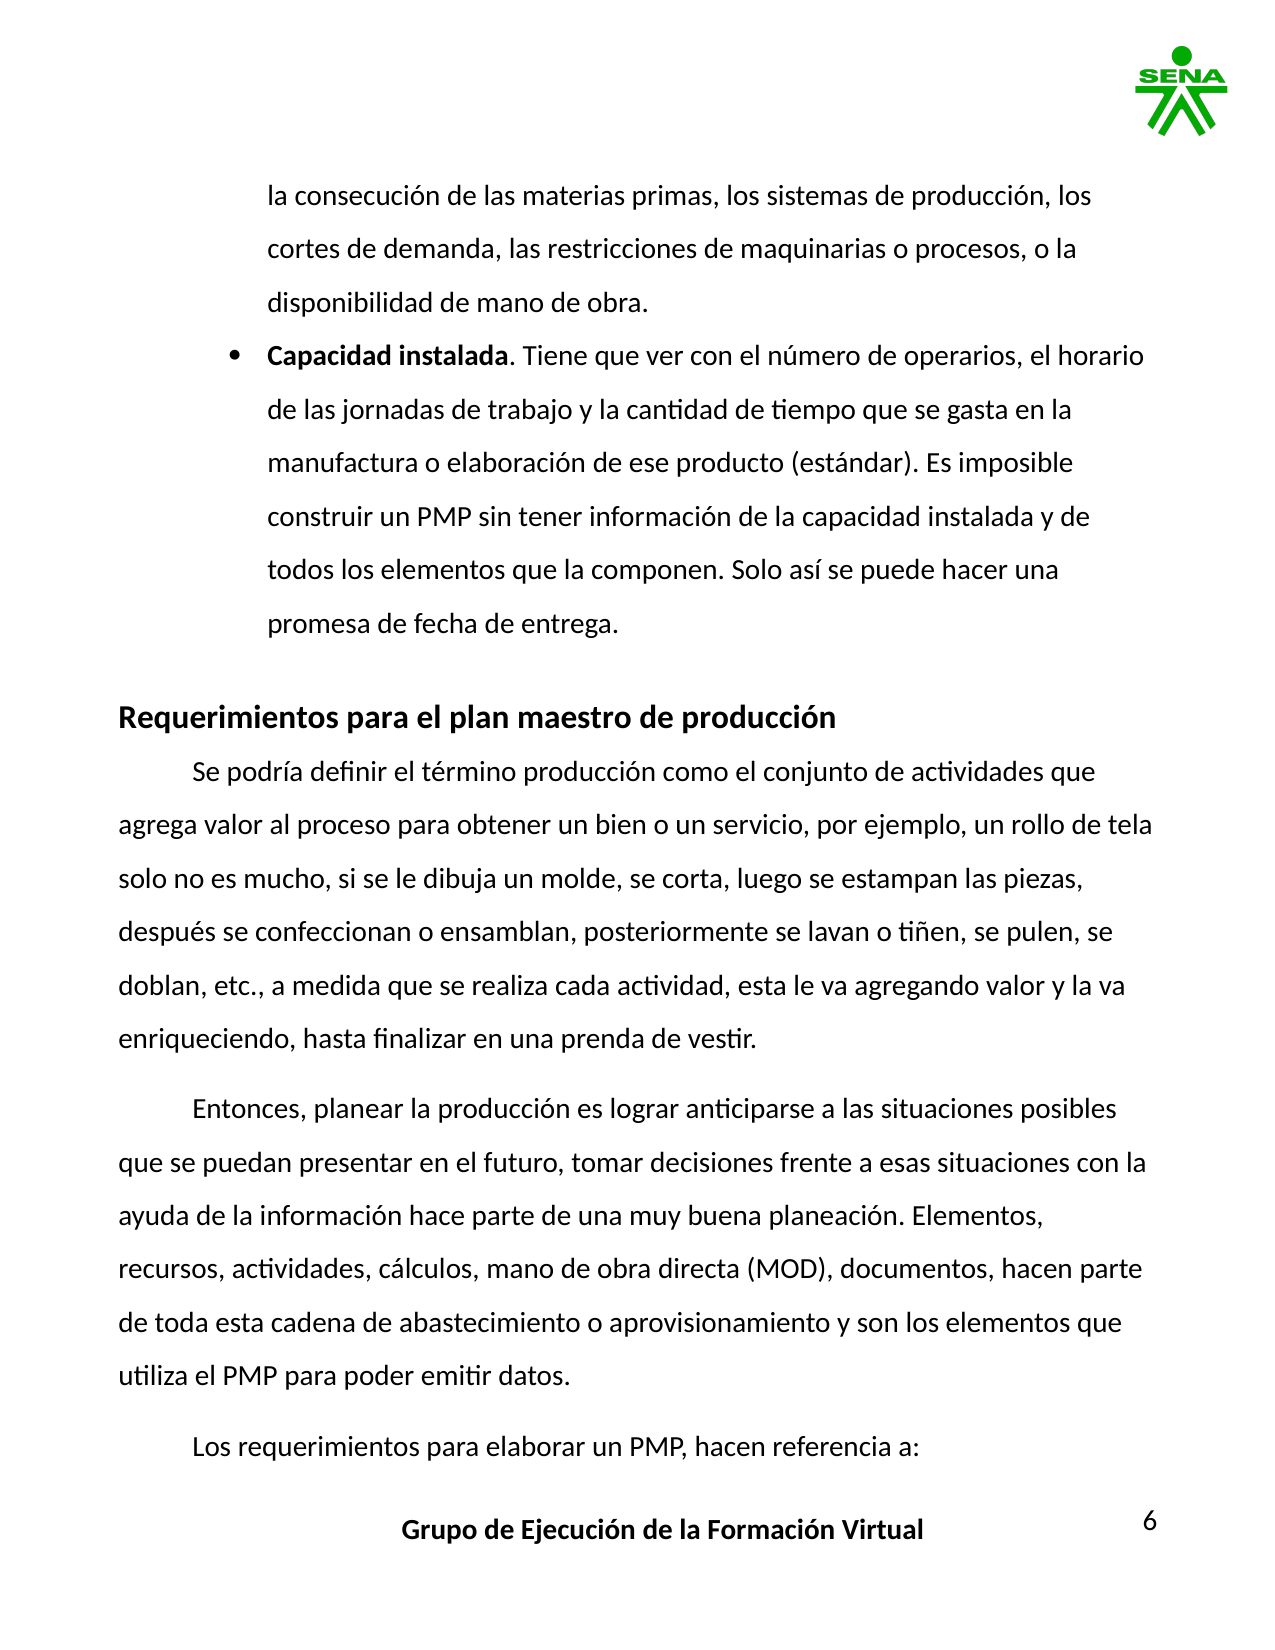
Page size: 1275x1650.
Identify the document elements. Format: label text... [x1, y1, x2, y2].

text Los requerimientos para elaborar un PMP, hacen referencia a: [118, 1428, 1157, 1463]
subtitle Requerimientos para el plan maestro de producción [118, 696, 1157, 736]
text Se podría definir el término producción como el conjunto de actividades que agrega valor al proceso para obtener un bien o un servicio, por ejemplo, un rollo de tela solo no es mucho, si se le dibuja un molde, se corta, luego se estampan las piezas, después se confeccionan o ensamblan, posteriormente se lavan o tiñen, se pulen, se doblan, etc., a medida que se realiza cada actividad, esta le va agregando valor y la va enriqueciendo, hasta finalizar en una prenda de vestir. [118, 753, 1157, 1056]
text Entonces, planear la producción es lograr anticiparse a las situaciones posibles que se puedan presentar en el futuro, tomar decisiones frente a esas situaciones con la ayuda de la información hace parte de una muy buena planeación. Elementos, recursos, actividades, cálculos, mano de obra directa (MOD), documentos, hacen parte de toda esta cadena de abastecimiento o aprovisionamiento y son los elementos que utiliza el PMP para poder emitir datos. [118, 1090, 1157, 1393]
list Capacidad instalada. Tiene que ver con el número de operarios, el horario de las jornadas de trabajo y la cantidad de tiempo que se gasta en la manufactura o elaboración de ese producto (estándar). Es imposible construir un PMP sin tener información de la capacidad instalada y de todos los elementos que la componen. Solo así se puede hacer una promesa de fecha de entrega. [229, 337, 1157, 640]
picture [1135, 46, 1228, 136]
